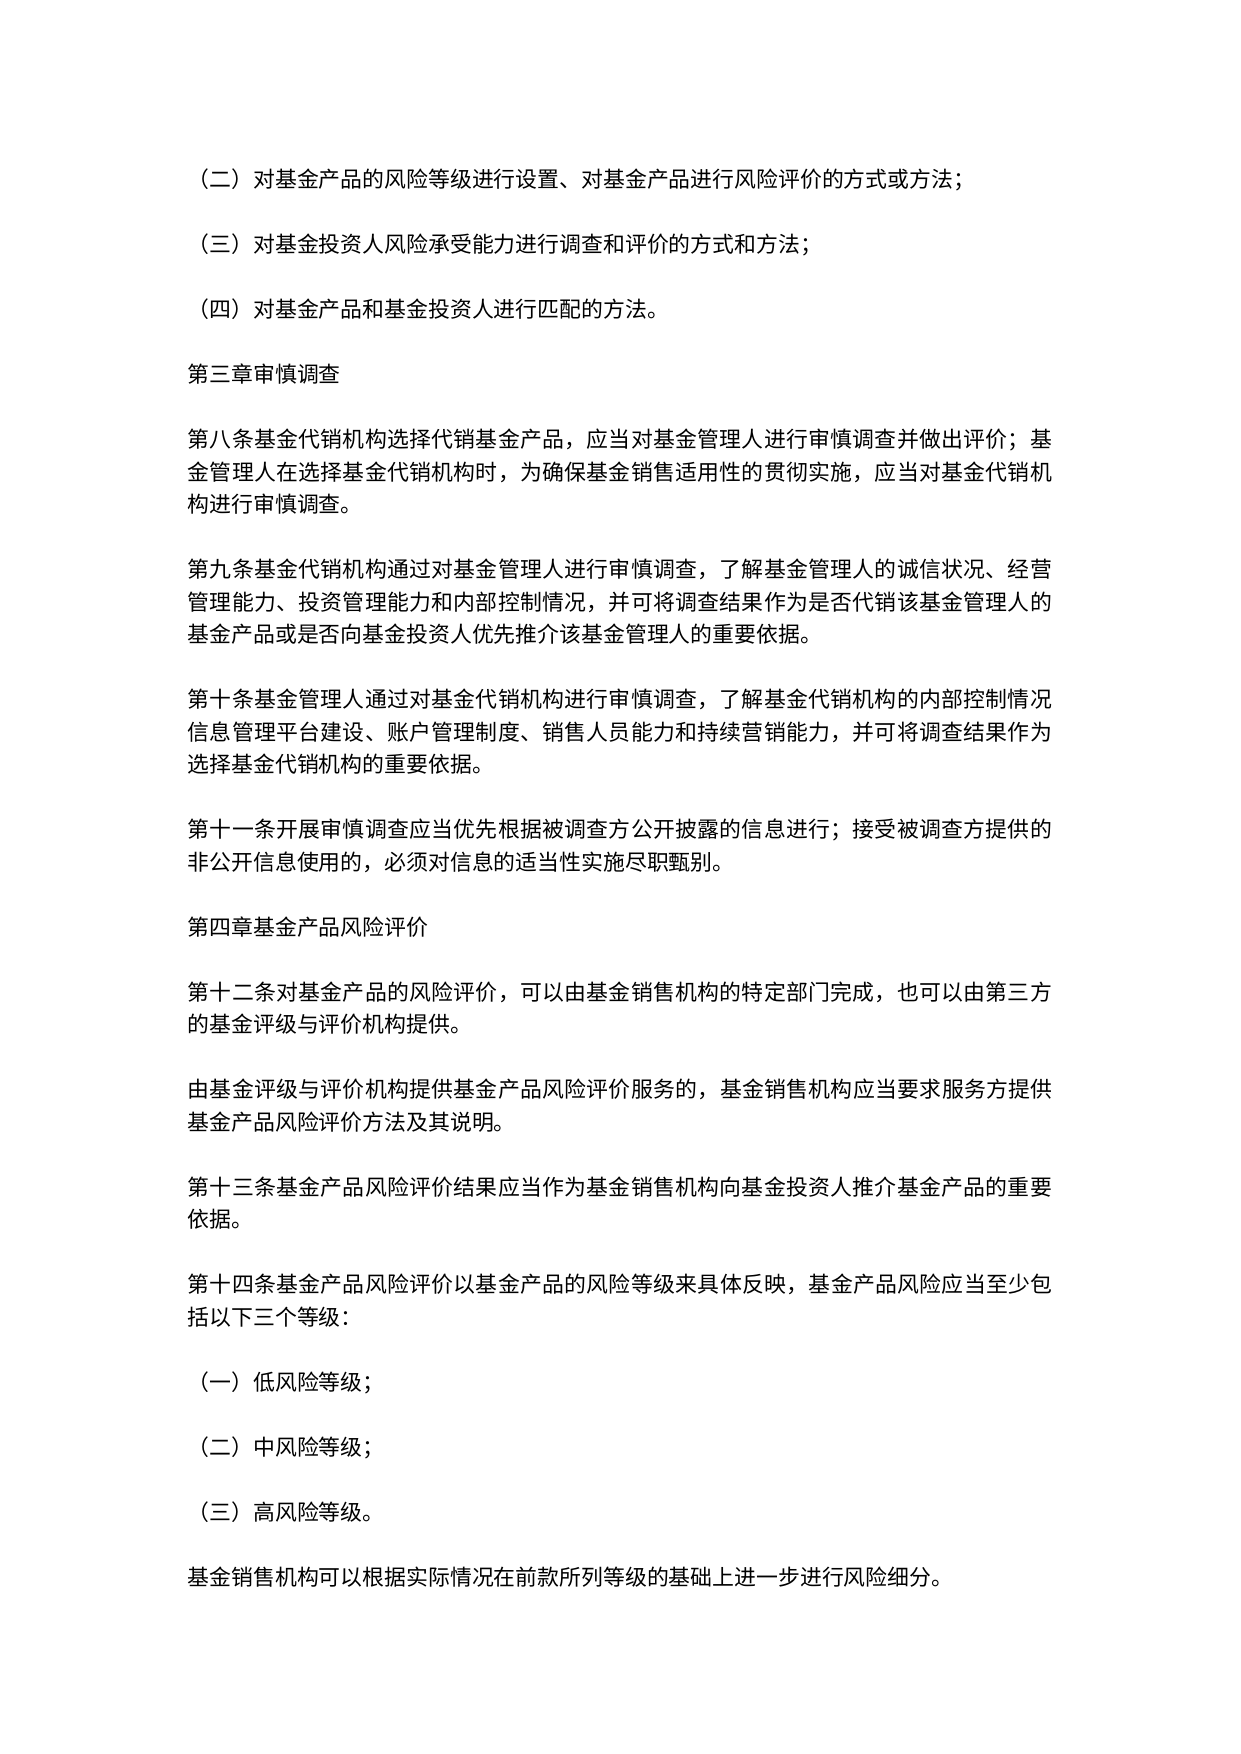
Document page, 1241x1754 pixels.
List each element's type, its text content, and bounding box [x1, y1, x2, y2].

text 基金销售机构可以根据实际情况在前款所列等级的基础上进一步进行风险细分。 [187, 1559, 1053, 1592]
text （二）对基金产品的风险等级进行设置、对基金产品进行风险评价的方式或方法； [187, 162, 1053, 194]
text 第十条基金管理人通过对基金代销机构进行审慎调查，了解基金代销机构的内部控制情况、信息管理平台建设、账户管理制度、销售人员能力和持续营销能力，并可将调查结果作为选择基金代销机构的重要依据。 [187, 682, 1053, 779]
text 第四章基金产品风险评价 [187, 909, 1053, 942]
text 第十四条基金产品风险评价以基金产品的风险等级来具体反映，基金产品风险应当至少包括以下三个等级： [187, 1267, 1053, 1332]
text 第九条基金代销机构通过对基金管理人进行审慎调查，了解基金管理人的诚信状况、经营管理能力、投资管理能力和内部控制情况，并可将调查结果作为是否代销该基金管理人的基金产品或是否向基金投资人优先推介该基金管理人的重要依据。 [187, 552, 1053, 649]
text 第三章审慎调查 [187, 357, 1053, 389]
text 第十二条对基金产品的风险评价，可以由基金销售机构的特定部门完成，也可以由第三方的基金评级与评价机构提供。 [187, 974, 1053, 1039]
text （四）对基金产品和基金投资人进行匹配的方法。 [187, 292, 1053, 324]
text 第八条基金代销机构选择代销基金产品，应当对基金管理人进行审慎调查并做出评价；基金管理人在选择基金代销机构时，为确保基金销售适用性的贯彻实施，应当对基金代销机构进行审慎调查。 [187, 422, 1053, 519]
text （二）中风险等级； [187, 1429, 1053, 1462]
text 由基金评级与评价机构提供基金产品风险评价服务的，基金销售机构应当要求服务方提供基金产品风险评价方法及其说明。 [187, 1072, 1053, 1137]
text 第十一条开展审慎调查应当优先根据被调查方公开披露的信息进行；接受被调查方提供的非公开信息使用的，必须对信息的适当性实施尽职甄别。 [187, 812, 1053, 877]
text 第十三条基金产品风险评价结果应当作为基金销售机构向基金投资人推介基金产品的重要依据。 [187, 1169, 1053, 1234]
text （一）低风险等级； [187, 1364, 1053, 1397]
text （三）对基金投资人风险承受能力进行调查和评价的方式和方法； [187, 227, 1053, 259]
text （三）高风险等级。 [187, 1494, 1053, 1527]
